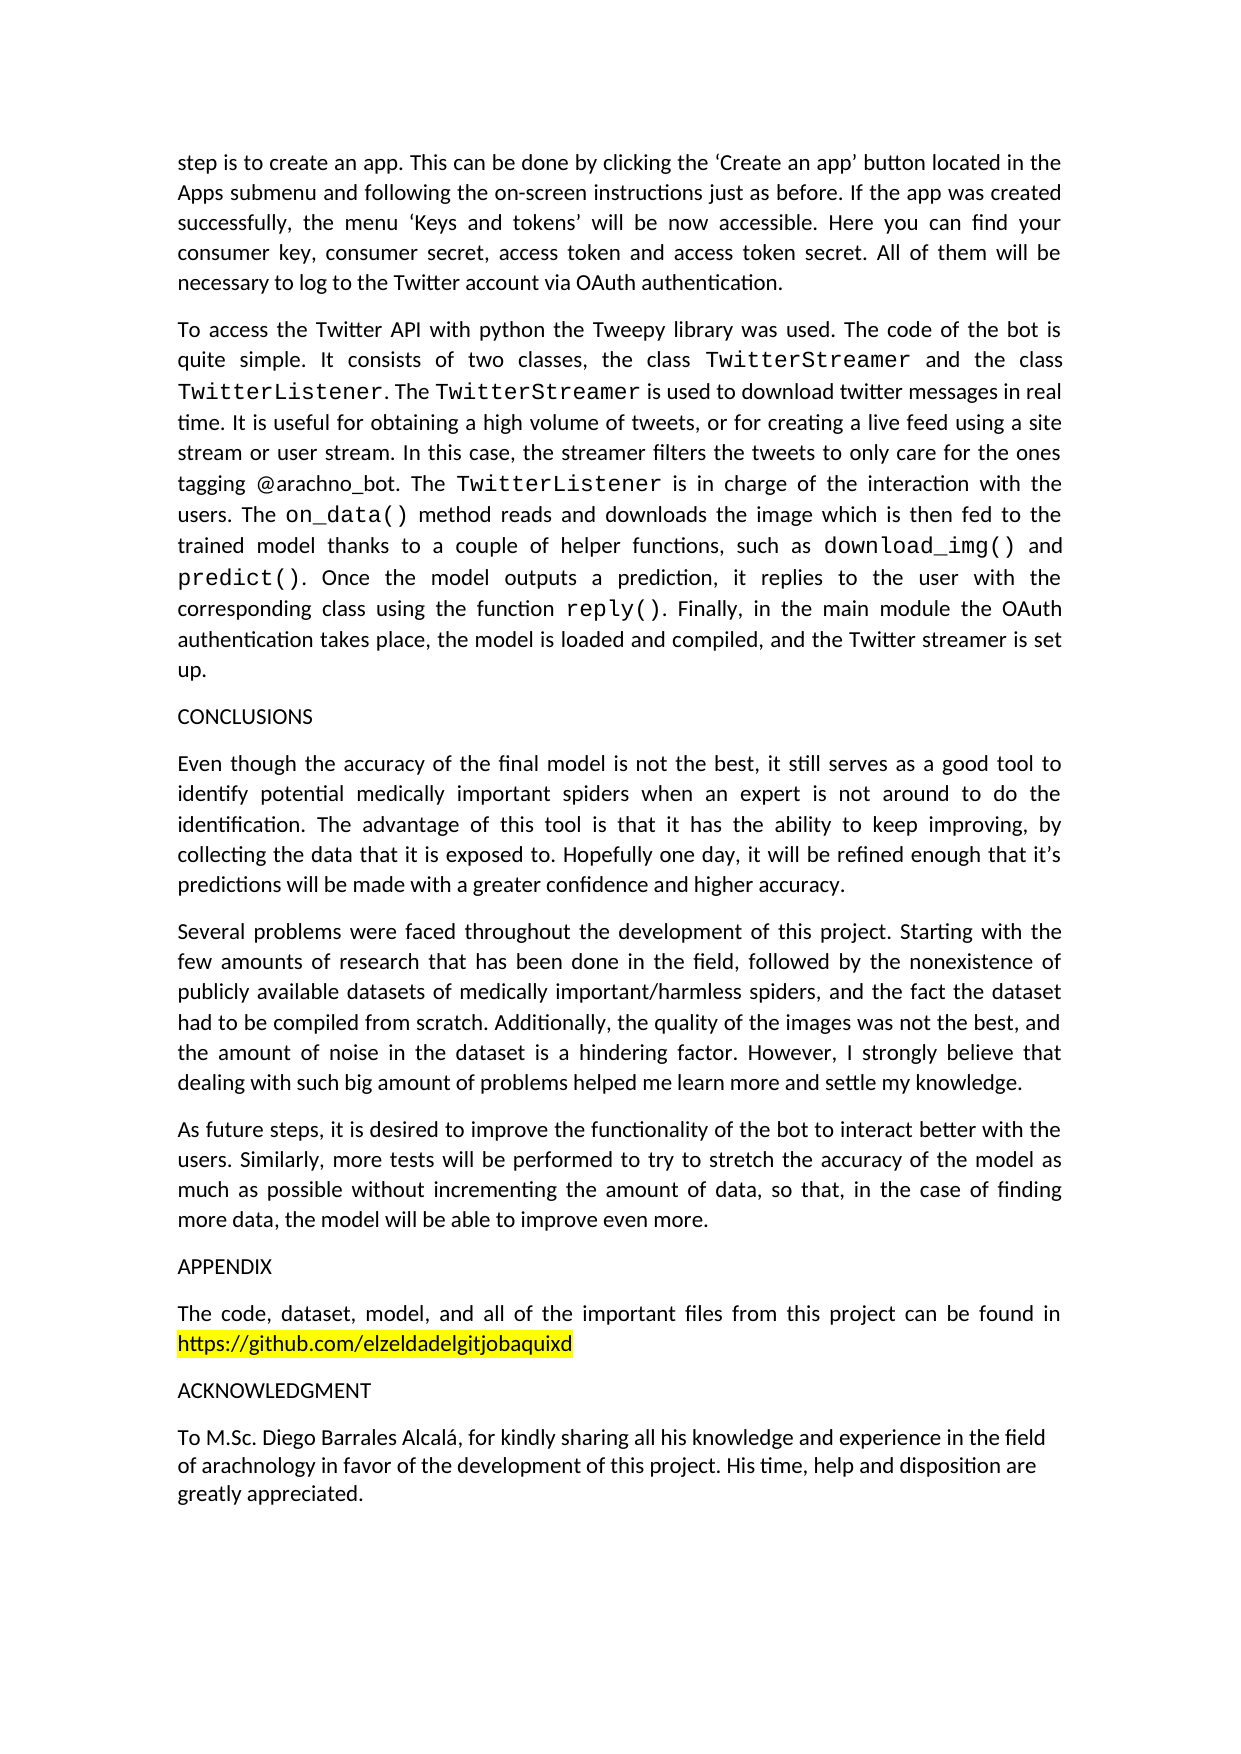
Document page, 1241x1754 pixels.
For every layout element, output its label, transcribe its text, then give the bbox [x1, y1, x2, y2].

text As future steps, it is desired to improve the functionality of the bot to interact better with the users. Similarly, more tests will be performed to try to stretch the accuracy of the model as much as possible without incrementing the amount of data, so that, in the case of finding more data, the model will be able to improve even more. [177, 1115, 1063, 1234]
text CONCLUSIONS [177, 702, 1063, 731]
text The code, dataset, model, and all of the important files from this project can be found in https://github.com/elzeldadelgitjobaquixd [177, 1299, 1063, 1358]
text To M.Sc. Diego Barrales Alcalá, for kindly sharing all his knowledge and experience in the field of arachnology in favor of the development of this project. His time, help and disposition are greatly appreciated. [177, 1423, 1063, 1507]
text ACKNOWLEDGMENT [177, 1376, 1063, 1404]
text Several problems were faced throughout the development of this project. Starting with the few amounts of research that has been done in the field, followed by the nonexistence of publicly available datasets of medically important/harmless spiders, and the fact the dataset had to be compiled from scratch. Additionally, the quality of the images was not the best, and the amount of noise in the dataset is a hindering factor. However, I strongly believe that dealing with such big amount of problems helped me learn more and settle my knowledge. [177, 917, 1063, 1096]
text Even though the accuracy of the final model is not the best, it still serves as a good tool to identify potential medically important spiders when an expert is not around to do the identification. The advantage of this tool is that it has the ability to keep improving, by collecting the data that it is exposed to. Hopefully one day, it will be refined enough that it’s predictions will be made with a greater confidence and higher accuracy. [177, 749, 1063, 898]
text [177, 148, 1063, 296]
text To access the Twitter API with python the Tweepy library was used. The code of the bot is quite simple. It consists of two classes, the class TwitterStreamer and the class TwitterListener. The TwitterStreamer is used to download twitter messages in real time. It is useful for obtaining a high volume of tweets, or for creating a live feed using a site stream or user stream. In this case, the streamer filters the tweets to only care for the ones tagging @arachno_bot. The TwitterListener is in charge of the interaction with the users. The on_data() method reads and downloads the image which is then fed to the trained model thanks to a couple of helper functions, such as download_img() and predict(). Once the model outputs a prediction, it replies to the user with the corresponding class using the function reply(). Finally, in the main module the OAuth authentication takes place, the model is loaded and compiled, and the Twitter streamer is set up. [177, 315, 1063, 684]
text APPENDIX [177, 1252, 1063, 1281]
